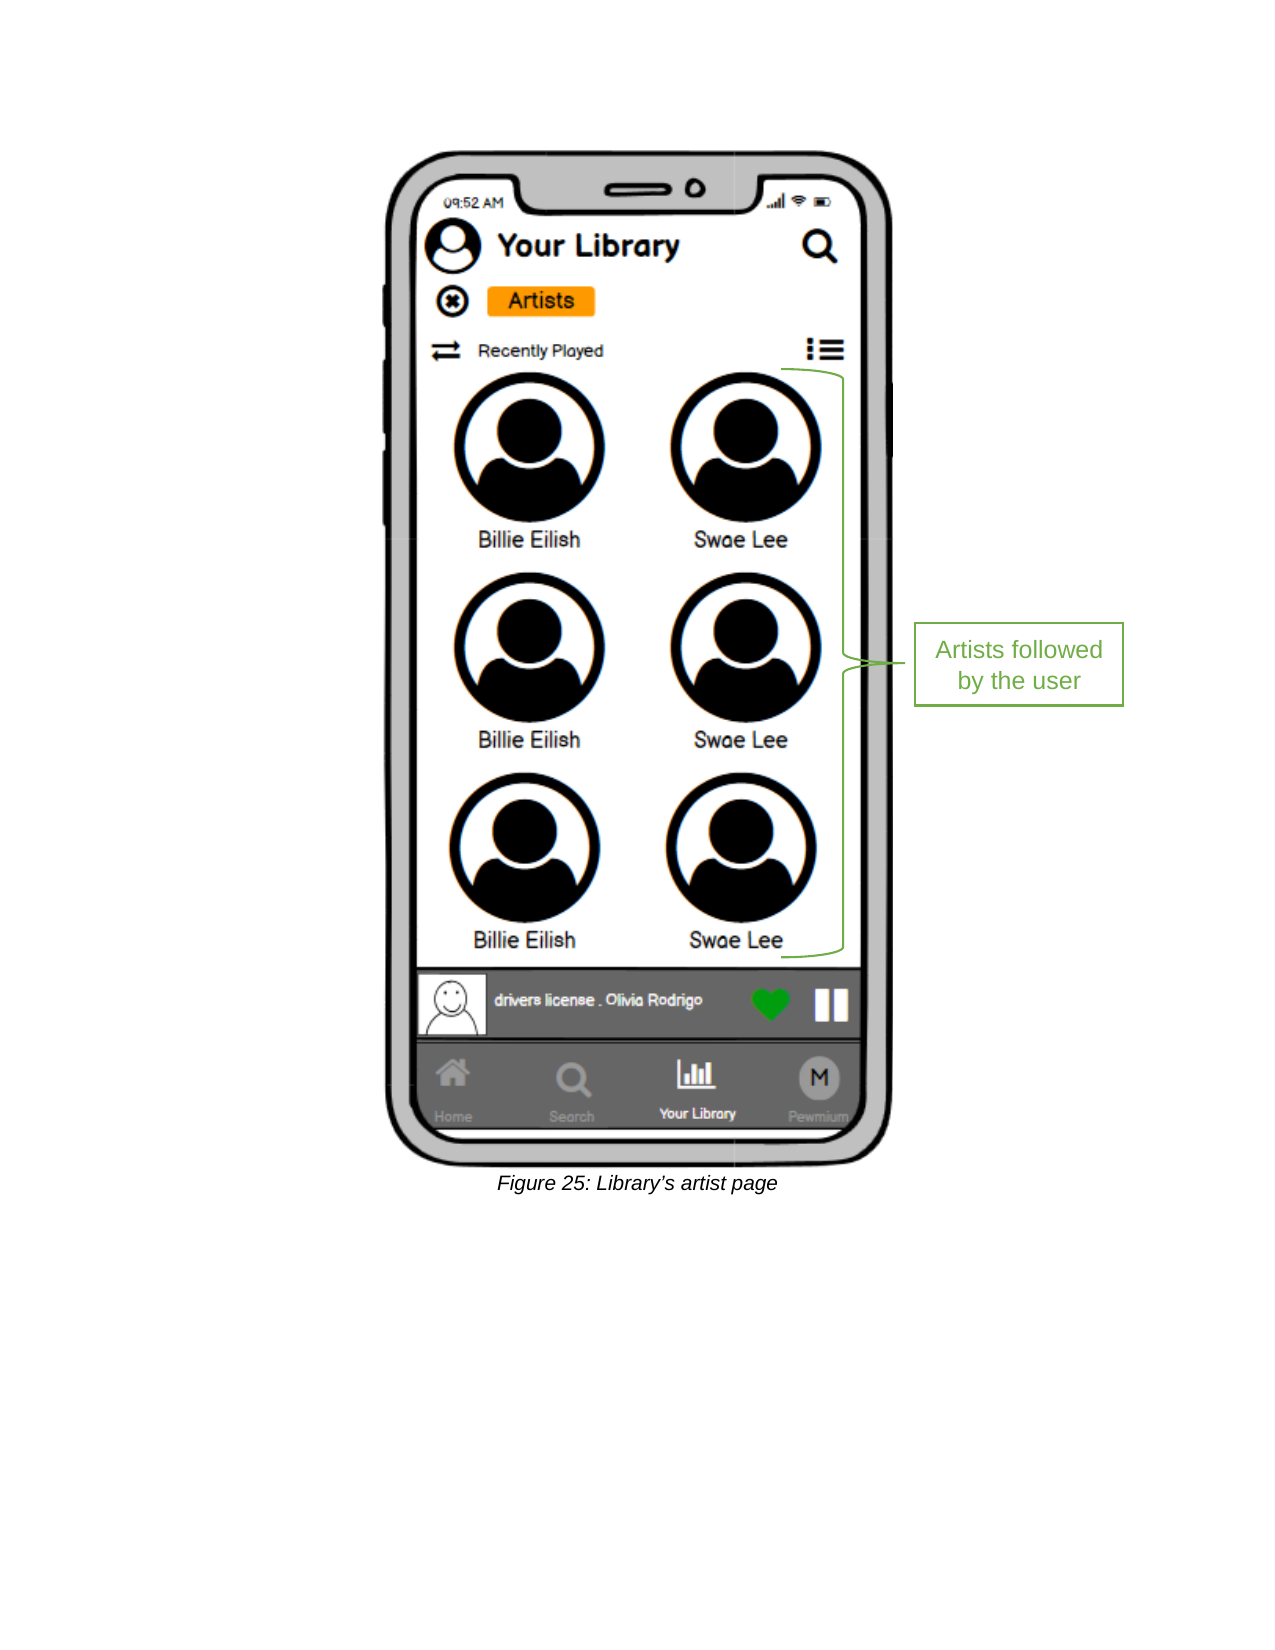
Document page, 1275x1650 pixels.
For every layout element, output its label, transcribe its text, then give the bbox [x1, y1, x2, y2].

picture [382, 150, 893, 1169]
text Figure 25: Library’s artist page [150, 1171, 1125, 1195]
